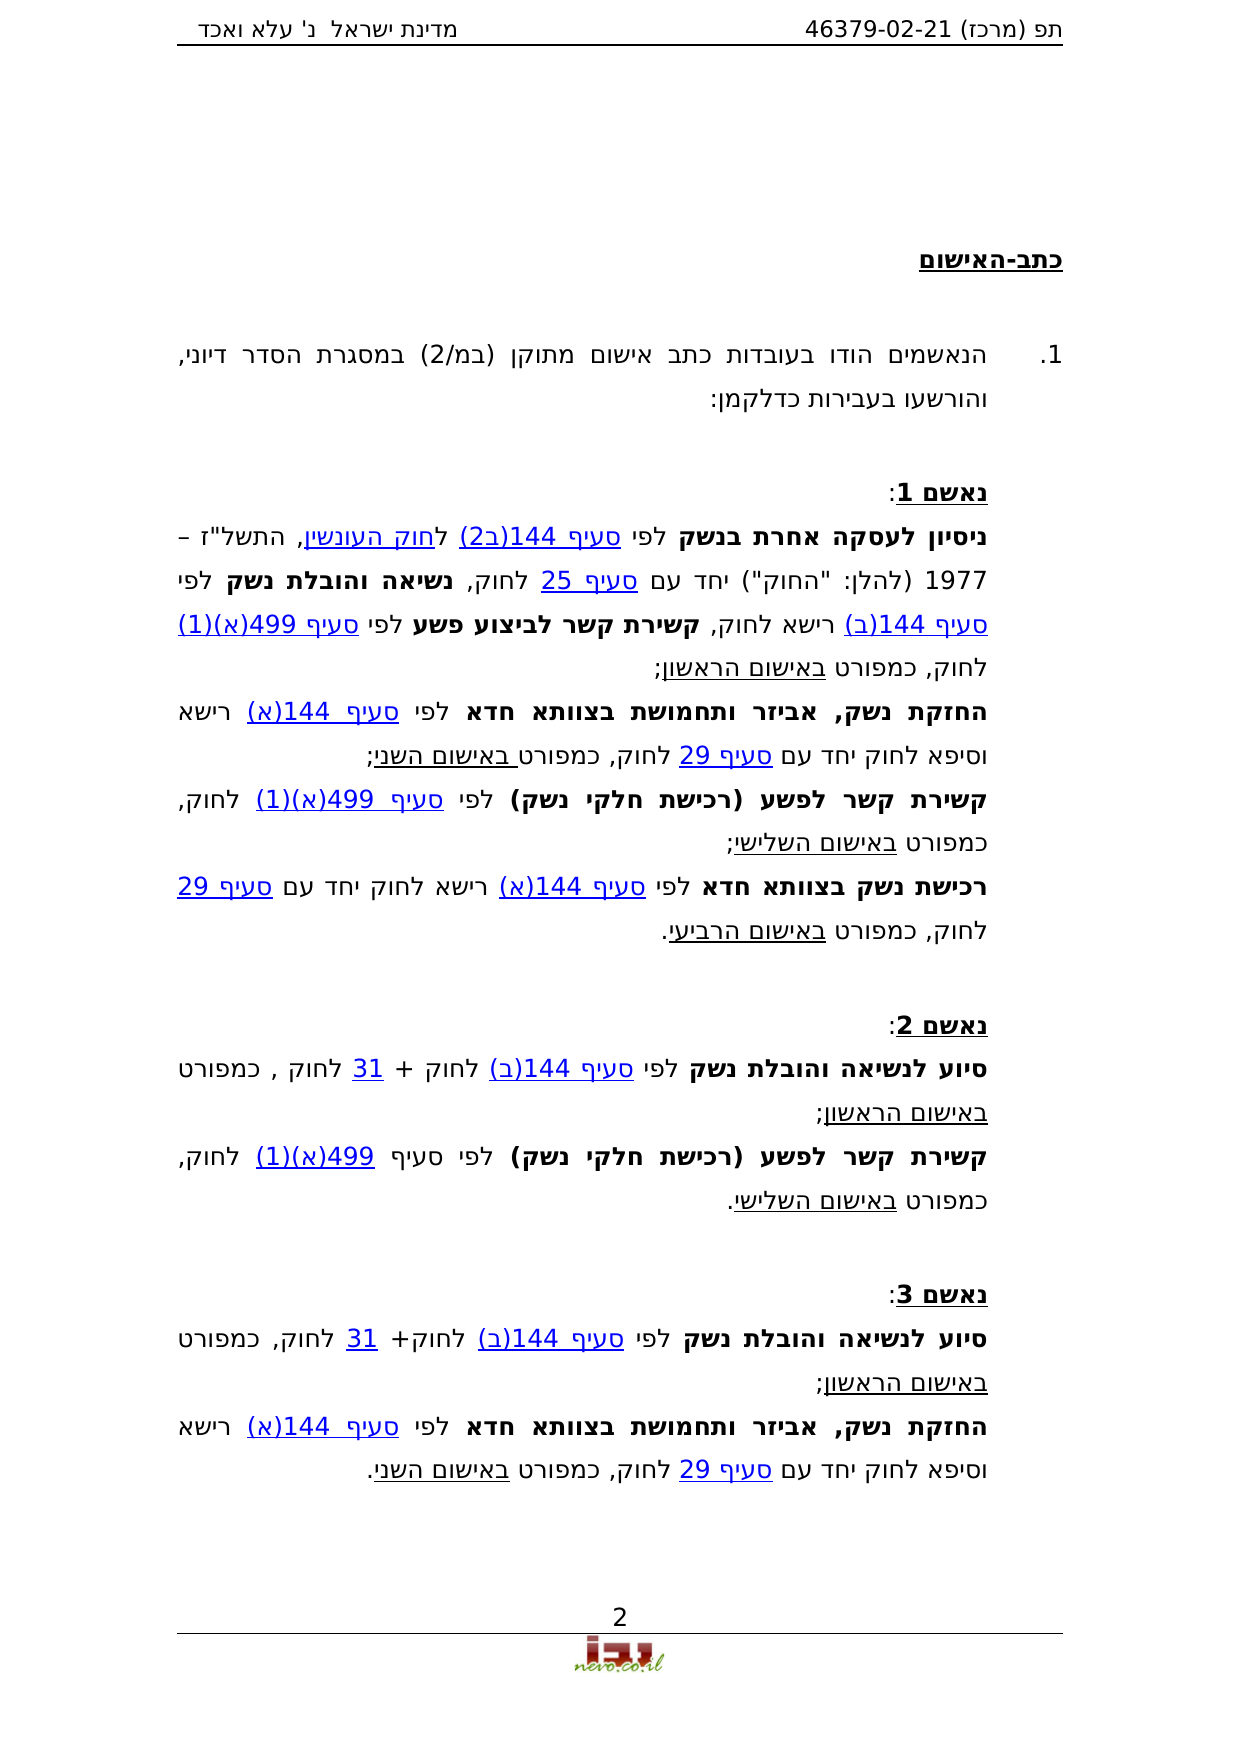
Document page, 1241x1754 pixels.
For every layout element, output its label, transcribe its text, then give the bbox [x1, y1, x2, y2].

text נאשם 1: [177, 479, 988, 508]
list הנאשמים הודו בעובדות כתב אישום מתוקן (במ/2) במסגרת הסדר דיוני, והורשעו בעבירות כדלקמן: [177, 340, 1063, 413]
text נאשם 3: [177, 1281, 988, 1310]
text קשירת קשר לפשע (רכישת חלקי נשק) לפי סעיף 499(א)(1) לחוק, כמפורט באישום השלישי. [177, 1142, 988, 1215]
text סיוע לנשיאה והובלת נשק לפי סעיף 144(ב) לחוק+ 31 לחוק, כמפורט באישום הראשון; [177, 1324, 988, 1397]
text החזקת נשק, אביזר ותחמושת בצוותא חדא לפי סעיף 144(א) רישא וסיפא לחוק יחד עם סעיף 29 לחוק, כמפורט באישום השני. [177, 1412, 988, 1485]
text קשירת קשר לפשע (רכישת חלקי נשק) לפי סעיף 499(א)(1) לחוק, כמפורט באישום השלישי; [177, 785, 988, 858]
picture [574, 1635, 666, 1673]
text סיוע לנשיאה והובלת נשק לפי סעיף 144(ב) לחוק + 31 לחוק , כמפורט באישום הראשון; [177, 1055, 988, 1128]
text רכישת נשק בצוותא חדא לפי סעיף 144(א) רישא לחוק יחד עם סעיף 29 לחוק, כמפורט באישום הרביעי. [177, 872, 988, 945]
text נאשם 2: [177, 1011, 988, 1040]
text ניסיון לעסקה אחרת בנשק לפי סעיף 144(ב2) לחוק העונשין, התשל"ז – 1977 (להלן: "החוק") יחד עם סעיף 25 לחוק, נשיאה והובלת נשק לפי סעיף 144(ב) רישא לחוק, קשירת קשר לביצוע פשע לפי סעיף 499(א)(1) לחוק, כמפורט באישום הראשון; [177, 522, 988, 683]
text כתב-האישום [177, 245, 1063, 274]
text החזקת נשק, אביזר ותחמושת בצוותא חדא לפי סעיף 144(א) רישא וסיפא לחוק יחד עם סעיף 29 לחוק, כמפורט באישום השני; [177, 697, 988, 770]
